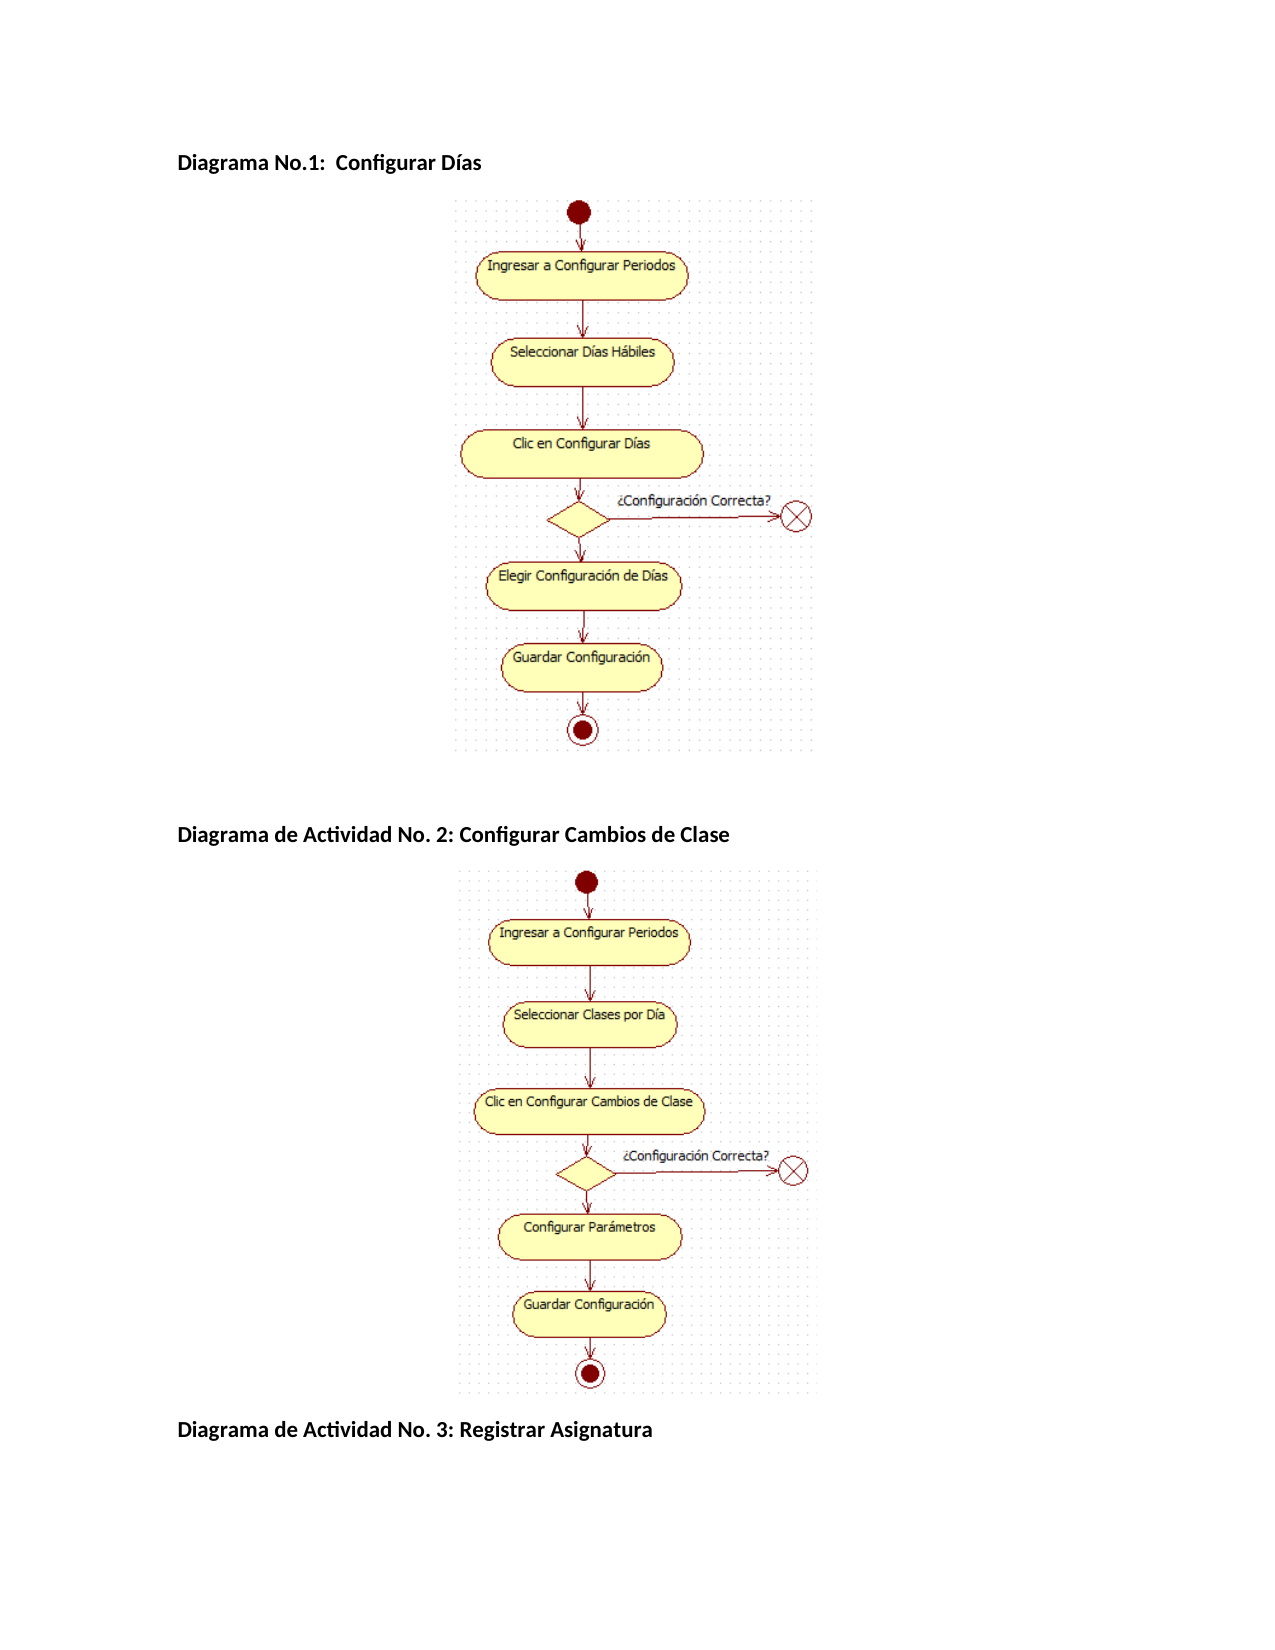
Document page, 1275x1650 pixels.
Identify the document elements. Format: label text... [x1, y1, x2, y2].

text Diagrama de Actividad No. 2: Configurar Cambios de Clase [177, 820, 1098, 848]
picture [458, 866, 818, 1396]
picture [454, 194, 821, 755]
text Diagrama No.1: Configurar Días [177, 148, 1098, 176]
text Diagrama de Actividad No. 3: Registrar Asignatura [177, 1415, 1098, 1443]
